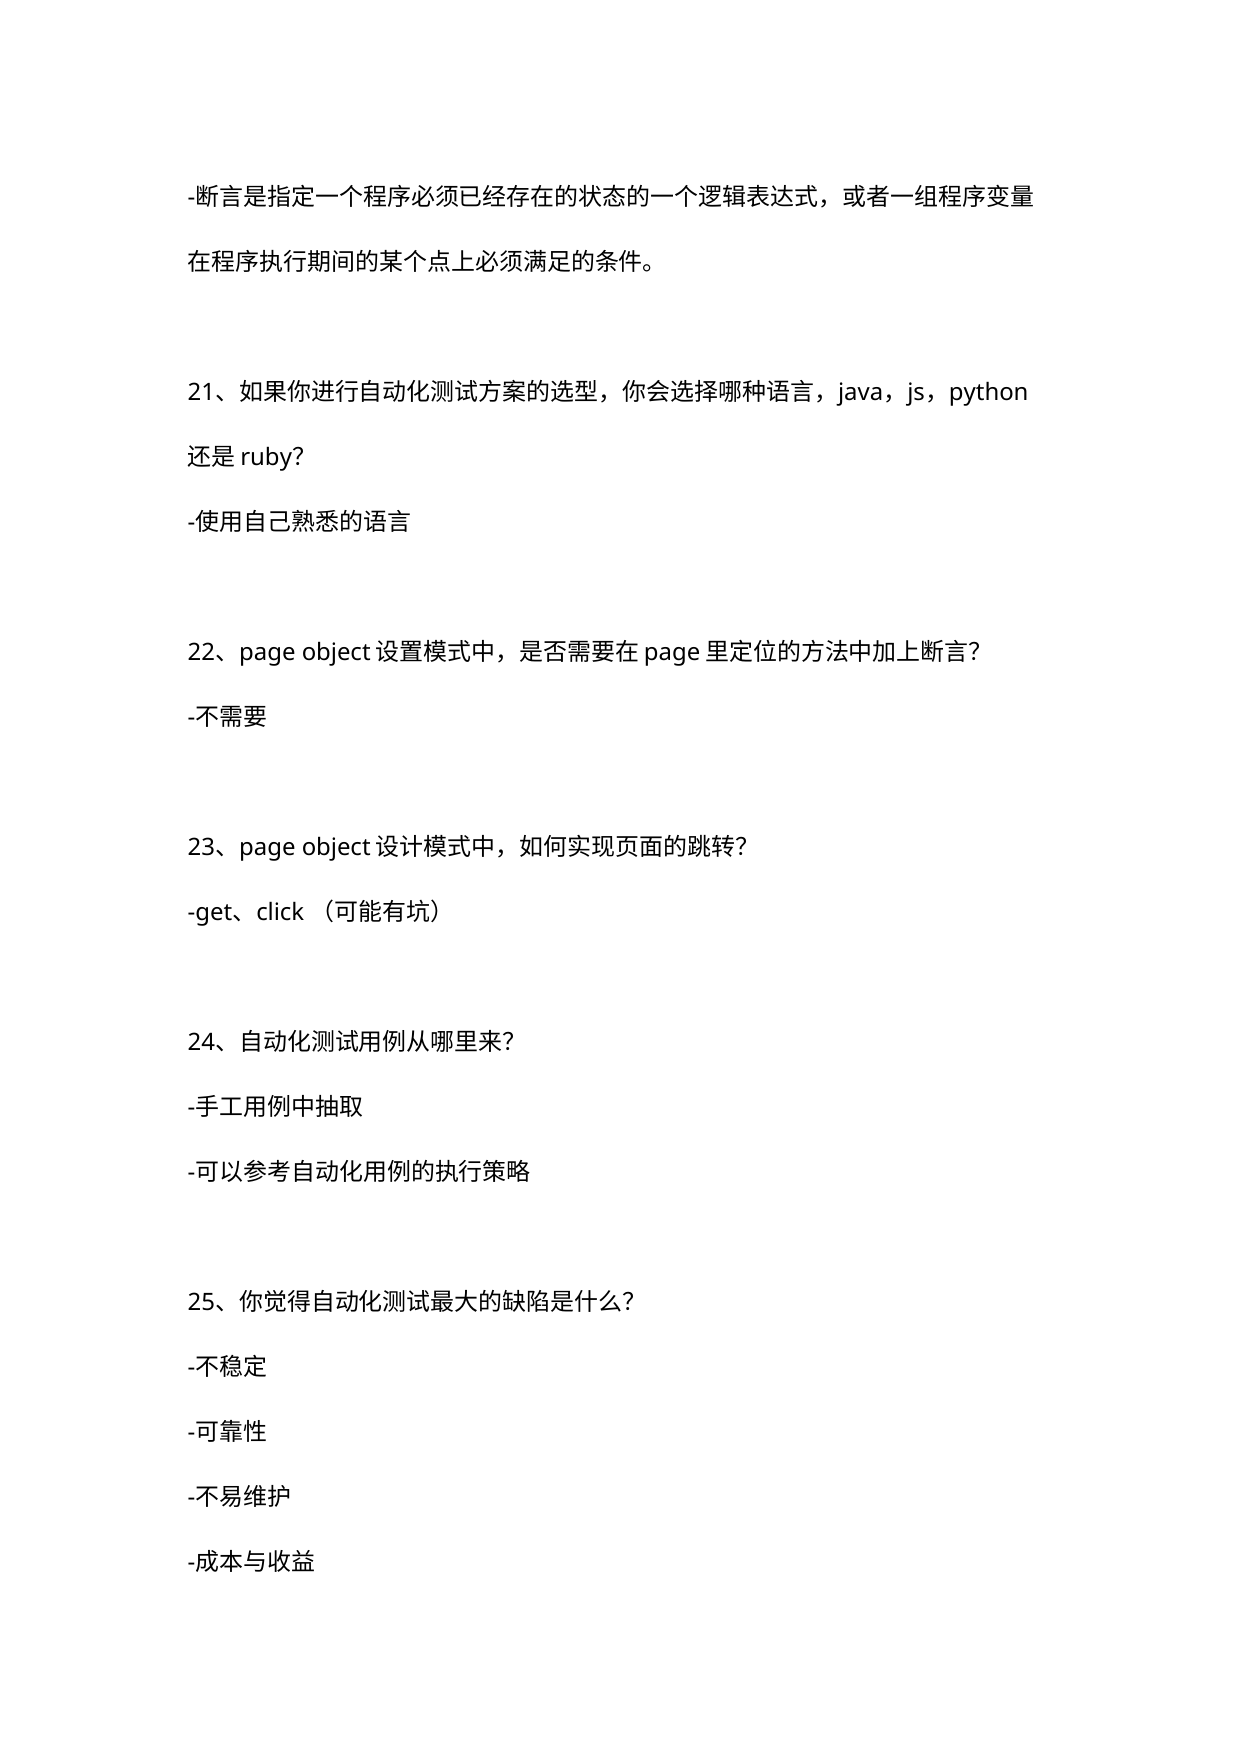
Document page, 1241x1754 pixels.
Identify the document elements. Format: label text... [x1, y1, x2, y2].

text -成本与收益 [187, 1527, 1053, 1592]
text 24、自动化测试用例从哪里来？ [187, 1007, 1053, 1072]
text -手工用例中抽取 [187, 1072, 1053, 1137]
text 22、page object设置模式中，是否需要在page里定位的方法中加上断言？ [187, 617, 1053, 682]
text 25、你觉得自动化测试最大的缺陷是什么？ [187, 1267, 1053, 1332]
text -不稳定 [187, 1332, 1053, 1397]
text 21、如果你进行自动化测试方案的选型，你会选择哪种语言，java，js，python还是ruby？ [187, 357, 1053, 487]
text -断言是指定一个程序必须已经存在的状态的一个逻辑表达式，或者一组程序变量在程序执行期间的某个点上必须满足的条件。 [187, 162, 1053, 292]
text -不需要 [187, 682, 1053, 747]
text -可以参考自动化用例的执行策略 [187, 1137, 1053, 1202]
text -get、click （可能有坑） [187, 877, 1053, 942]
text -使用自己熟悉的语言 [187, 487, 1053, 552]
text -不易维护 [187, 1462, 1053, 1527]
text 23、page object设计模式中，如何实现页面的跳转？ [187, 812, 1053, 877]
text -可靠性 [187, 1397, 1053, 1462]
